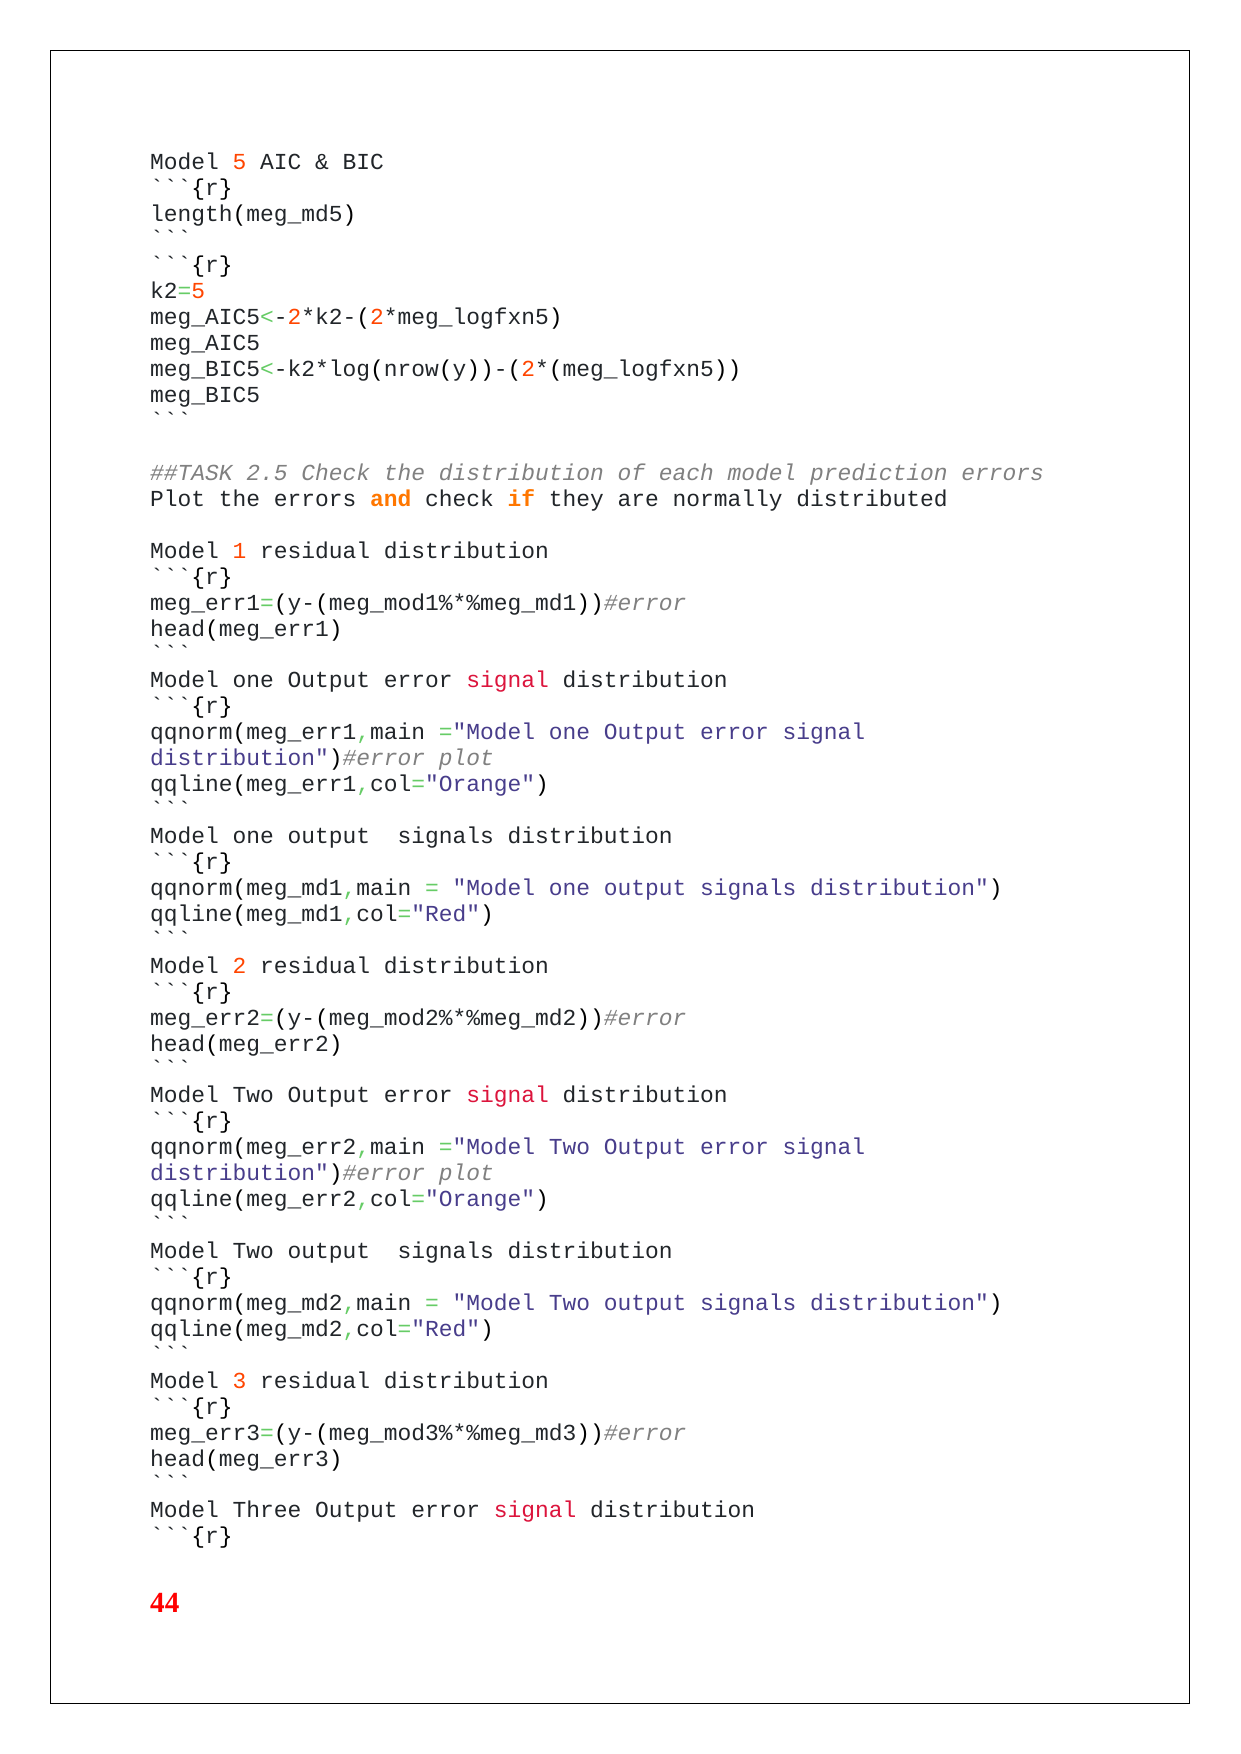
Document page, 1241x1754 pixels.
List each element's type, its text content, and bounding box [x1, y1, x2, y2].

text head(meg_err1) [150, 617, 1090, 643]
text head(meg_err3) [150, 1447, 1090, 1473]
text Model Two output signals distribution [150, 1239, 1090, 1265]
text ```{r} [150, 695, 1090, 721]
text ```{r} [150, 1395, 1090, 1421]
text qqline(meg_err2,col="Orange") [150, 1187, 1090, 1213]
text meg_BIC5<-k2*log(nrow(y))-(2*(meg_logfxn5)) [150, 357, 1090, 383]
text ```{r} [150, 980, 1090, 1006]
text qqline(meg_md1,col="Red") [150, 902, 1090, 928]
text meg_BIC5 [150, 383, 1090, 409]
text qqline(meg_err1,col="Orange") [150, 772, 1090, 798]
text head(meg_err2) [150, 1032, 1090, 1058]
text ``` [150, 798, 1090, 824]
text k2=5 [150, 280, 1090, 306]
text Model 5 AIC & BIC [150, 150, 1090, 176]
text Model Two Output error signal distribution [150, 1084, 1090, 1110]
text ``` [150, 1213, 1090, 1239]
text ##TASK 2.5 Check the distribution of each model prediction errors [150, 461, 1090, 487]
text length(meg_md5) [150, 202, 1090, 228]
text ``` [150, 1343, 1090, 1369]
text Model 3 residual distribution [150, 1369, 1090, 1395]
text Model 2 residual distribution [150, 954, 1090, 980]
text ```{r} [150, 1110, 1090, 1136]
text meg_AIC5 [150, 332, 1090, 357]
text ``` [150, 643, 1090, 669]
text ``` [150, 1473, 1090, 1499]
text meg_AIC5<-2*k2-(2*meg_logfxn5) [150, 306, 1090, 332]
text Model one output signals distribution [150, 824, 1090, 850]
text qqnorm(meg_md1,main = "Model one output signals distribution") [150, 876, 1090, 902]
text qqnorm(meg_md2,main = "Model Two output signals distribution") [150, 1291, 1090, 1317]
text meg_err1=(y-(meg_mod1%*%meg_md1))#error [150, 591, 1090, 617]
text qqnorm(meg_err2,main ="Model Two Output error signal distribution")#error plot [150, 1136, 1090, 1187]
text ``` [150, 1058, 1090, 1084]
text meg_err2=(y-(meg_mod2%*%meg_md2))#error [150, 1006, 1090, 1032]
text ```{r} [150, 1525, 1090, 1551]
text qqnorm(meg_err1,main ="Model one Output error signal distribution")#error plot [150, 721, 1090, 772]
text ```{r} [150, 254, 1090, 280]
text meg_err3=(y-(meg_mod3%*%meg_md3))#error [150, 1421, 1090, 1447]
text ```{r} [150, 1265, 1090, 1291]
text ``` [150, 228, 1090, 254]
text ```{r} [150, 565, 1090, 591]
text ``` [150, 409, 1090, 435]
text qqline(meg_md2,col="Red") [150, 1317, 1090, 1343]
text ```{r} [150, 176, 1090, 202]
text Plot the errors and check if they are normally distributed [150, 487, 1090, 513]
text Model Three Output error signal distribution [150, 1499, 1090, 1525]
text Model 1 residual distribution [150, 539, 1090, 565]
text Model one Output error signal distribution [150, 669, 1090, 695]
text ``` [150, 928, 1090, 954]
text ```{r} [150, 850, 1090, 876]
